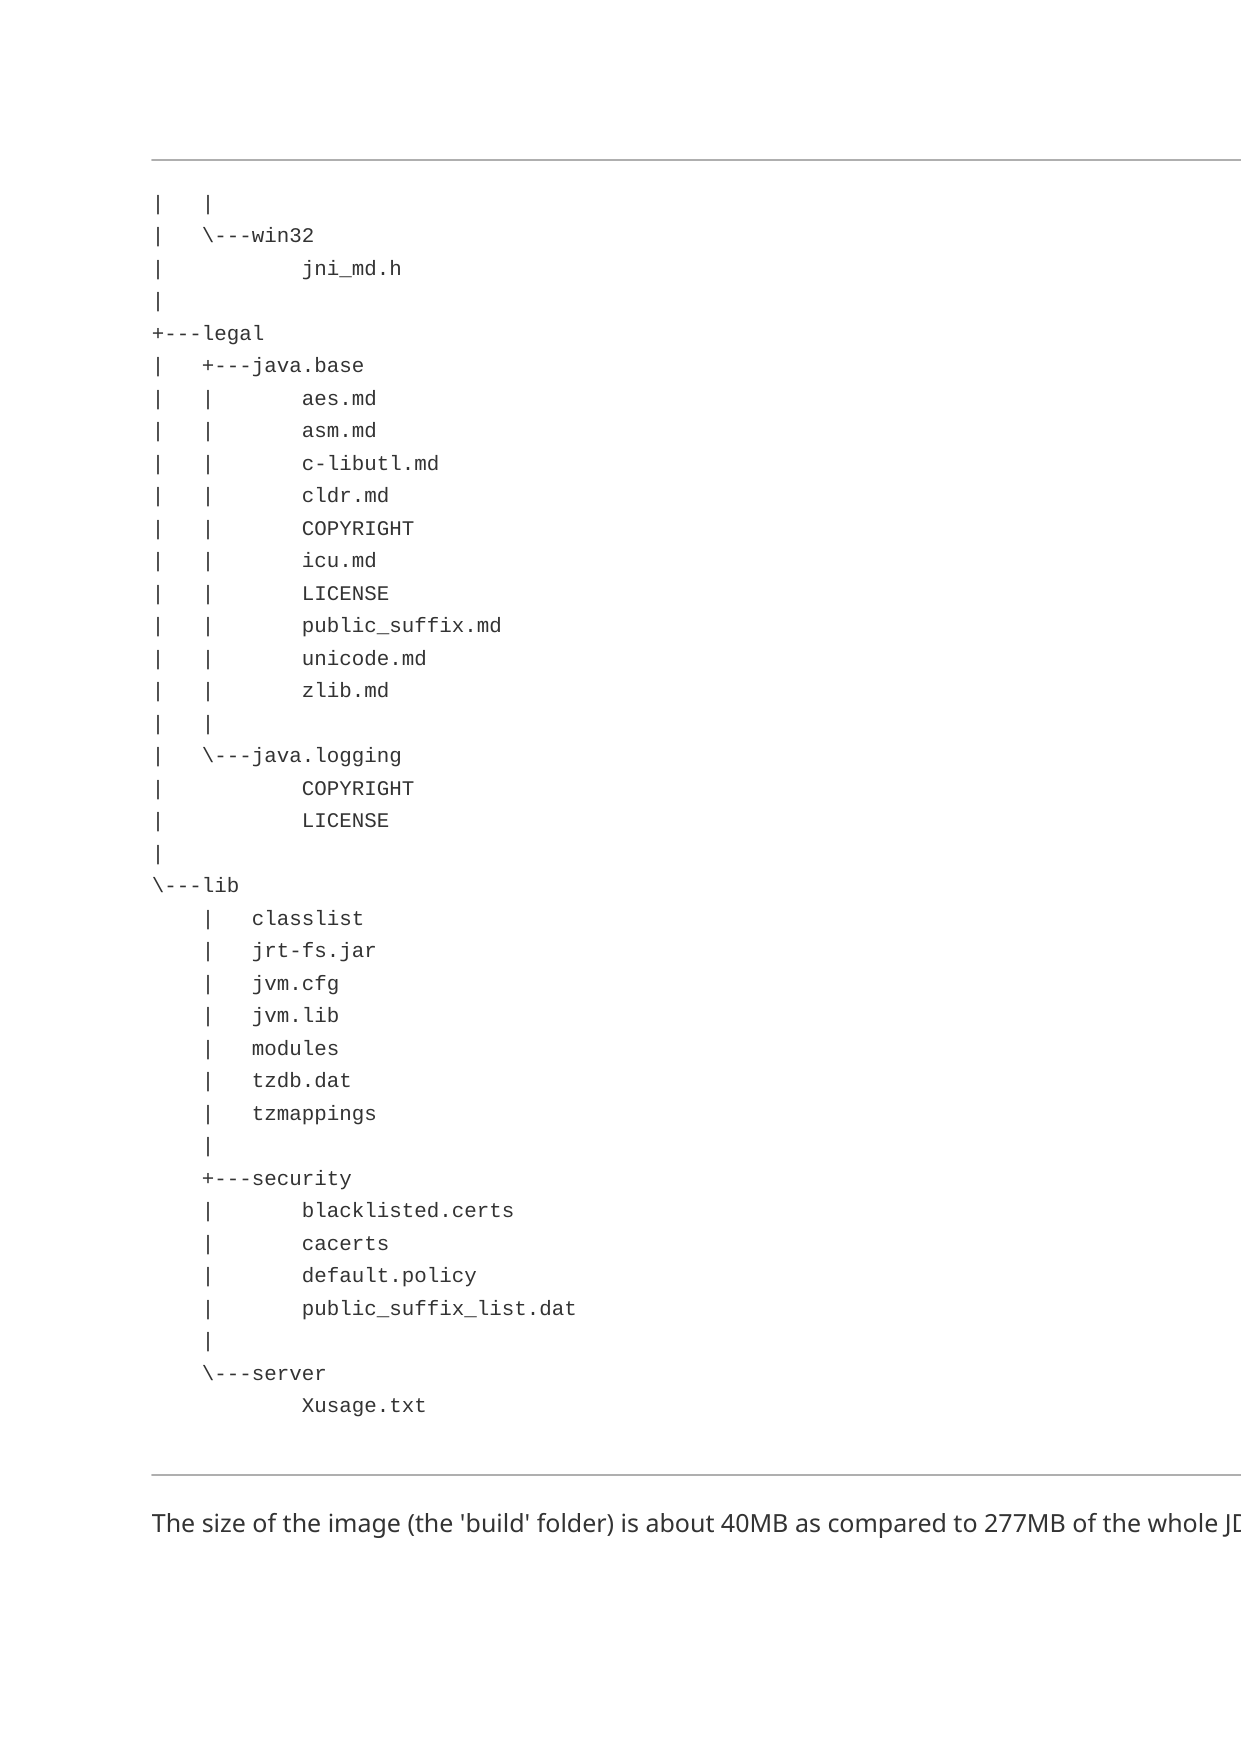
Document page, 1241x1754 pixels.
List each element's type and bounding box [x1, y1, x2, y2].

table_cell [150, 150, 1240, 1564]
